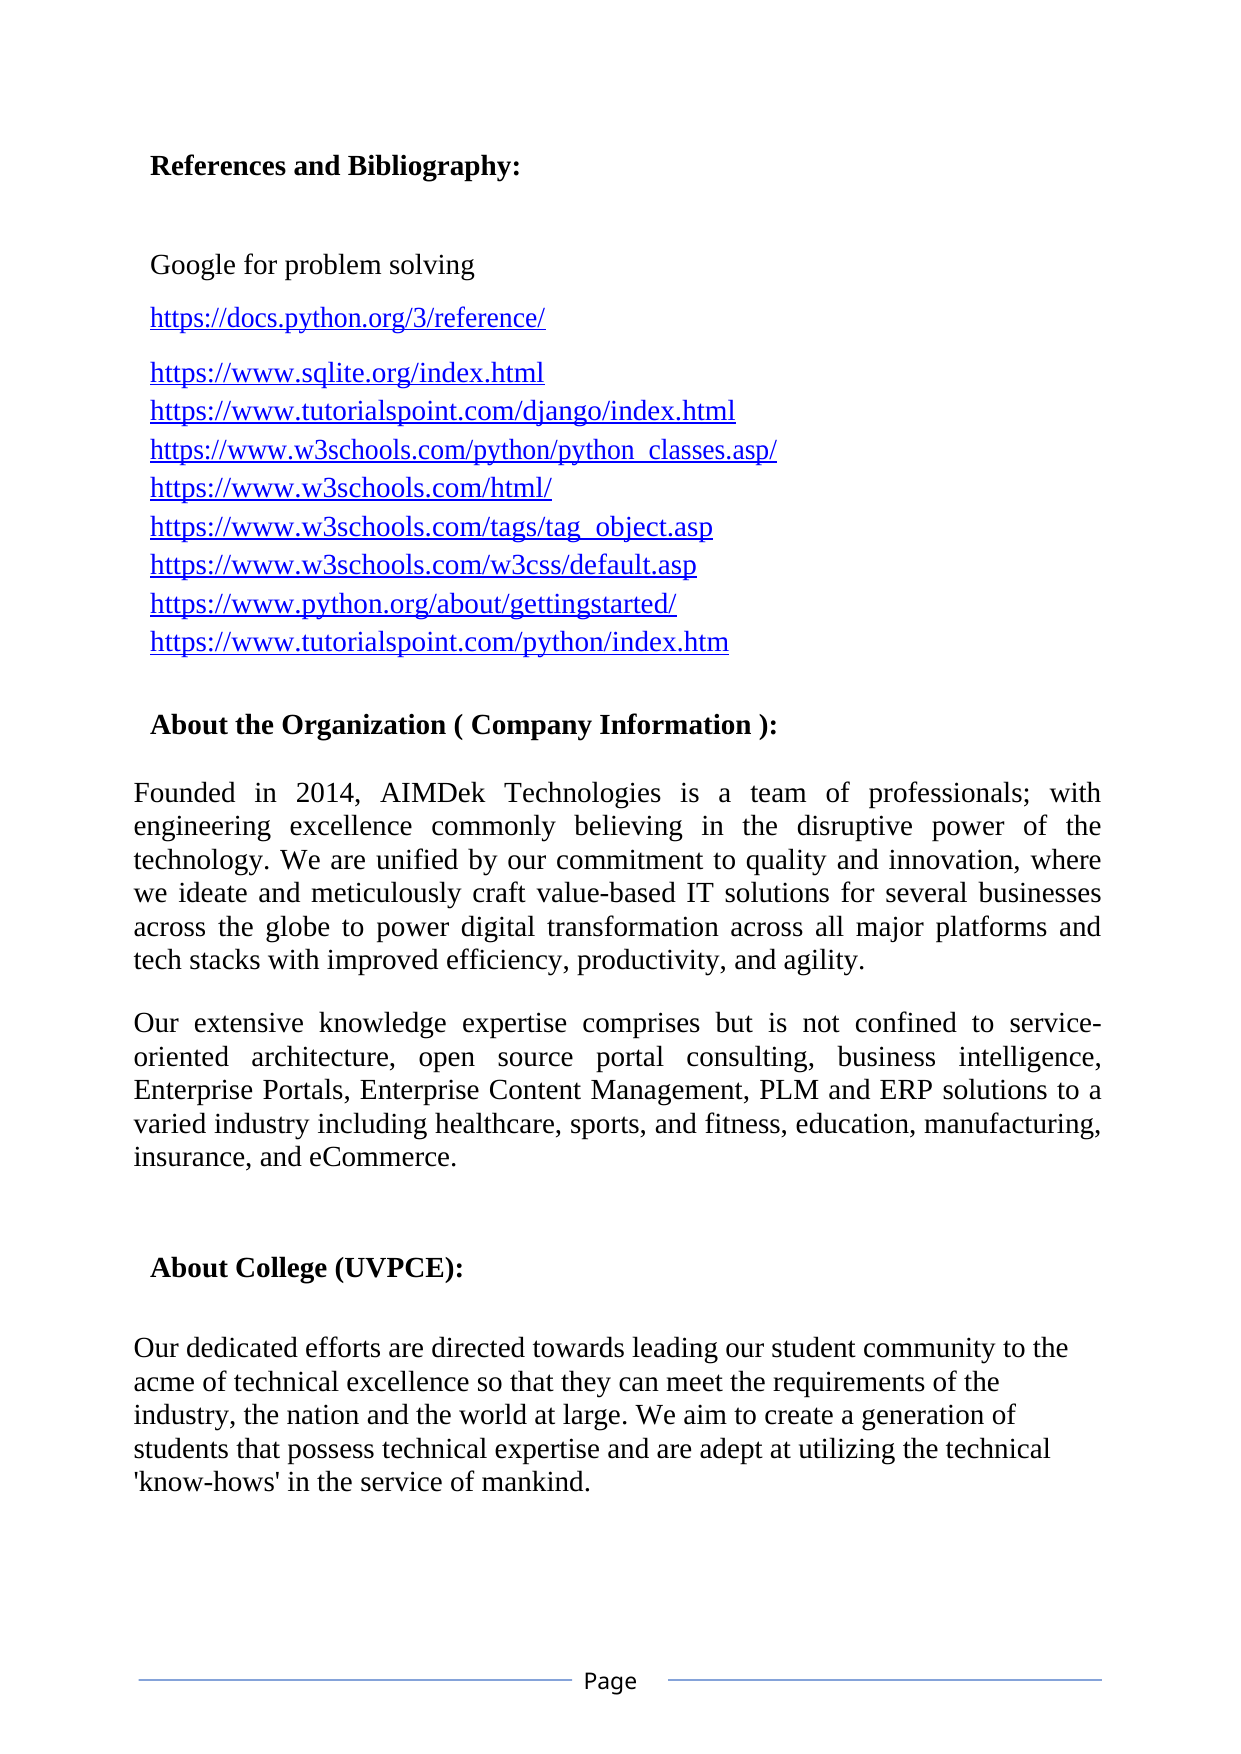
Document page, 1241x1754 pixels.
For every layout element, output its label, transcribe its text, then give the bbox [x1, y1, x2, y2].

subtitle References and Bibliography: [150, 148, 1103, 182]
text About the Organization ( Company Information ): [150, 707, 1050, 741]
text About College (UVPCE): [150, 1250, 1050, 1284]
text Our extensive knowledge expertise comprises but is not confined to service-oriented architecture, open source portal consulting, business intelligence, Enterprise Portals, Enterprise Content Management, PLM and ERP solutions to a varied industry including healthcare, sports, and fitness, education, manufacturing, insurance, and eCommerce. [133, 1005, 1103, 1173]
text Founded in 2014, AIMDek Technologies is a team of professionals; with engineering excellence commonly believing in the disruptive power of the technology. We are unified by our commitment to quality and innovation, where we ideate and meticulously craft value-based IT solutions for several businesses across the globe to power digital transformation across all major platforms and tech stacks with improved efficiency, productivity, and agility. [133, 775, 1103, 976]
text Our dedicated efforts are directed towards leading our student community to the acme of technical excellence so that they can meet the requirements of the industry, the nation and the world at large. We aim to create a generation of students that possess technical expertise and are adept at utilizing the technical 'know-hows' in the service of mankind. [133, 1330, 1103, 1498]
text Google for problem solving https://docs.python.org/3/reference/ [150, 247, 868, 333]
text https://www.sqlite.org/index.html https://www.tutorialspoint.com/django/index.html https://www.w3schools.com/python/python_classes.asp/ https://www.w3schools.com/html/ https://www.w3schools.com/tags/tag_object.asp https://www.w3schools.com/w3css/default.asp https://www.python.org/about/gettingstarted/ https://www.tutorialspoint.com/python/index.htm [150, 355, 1050, 658]
